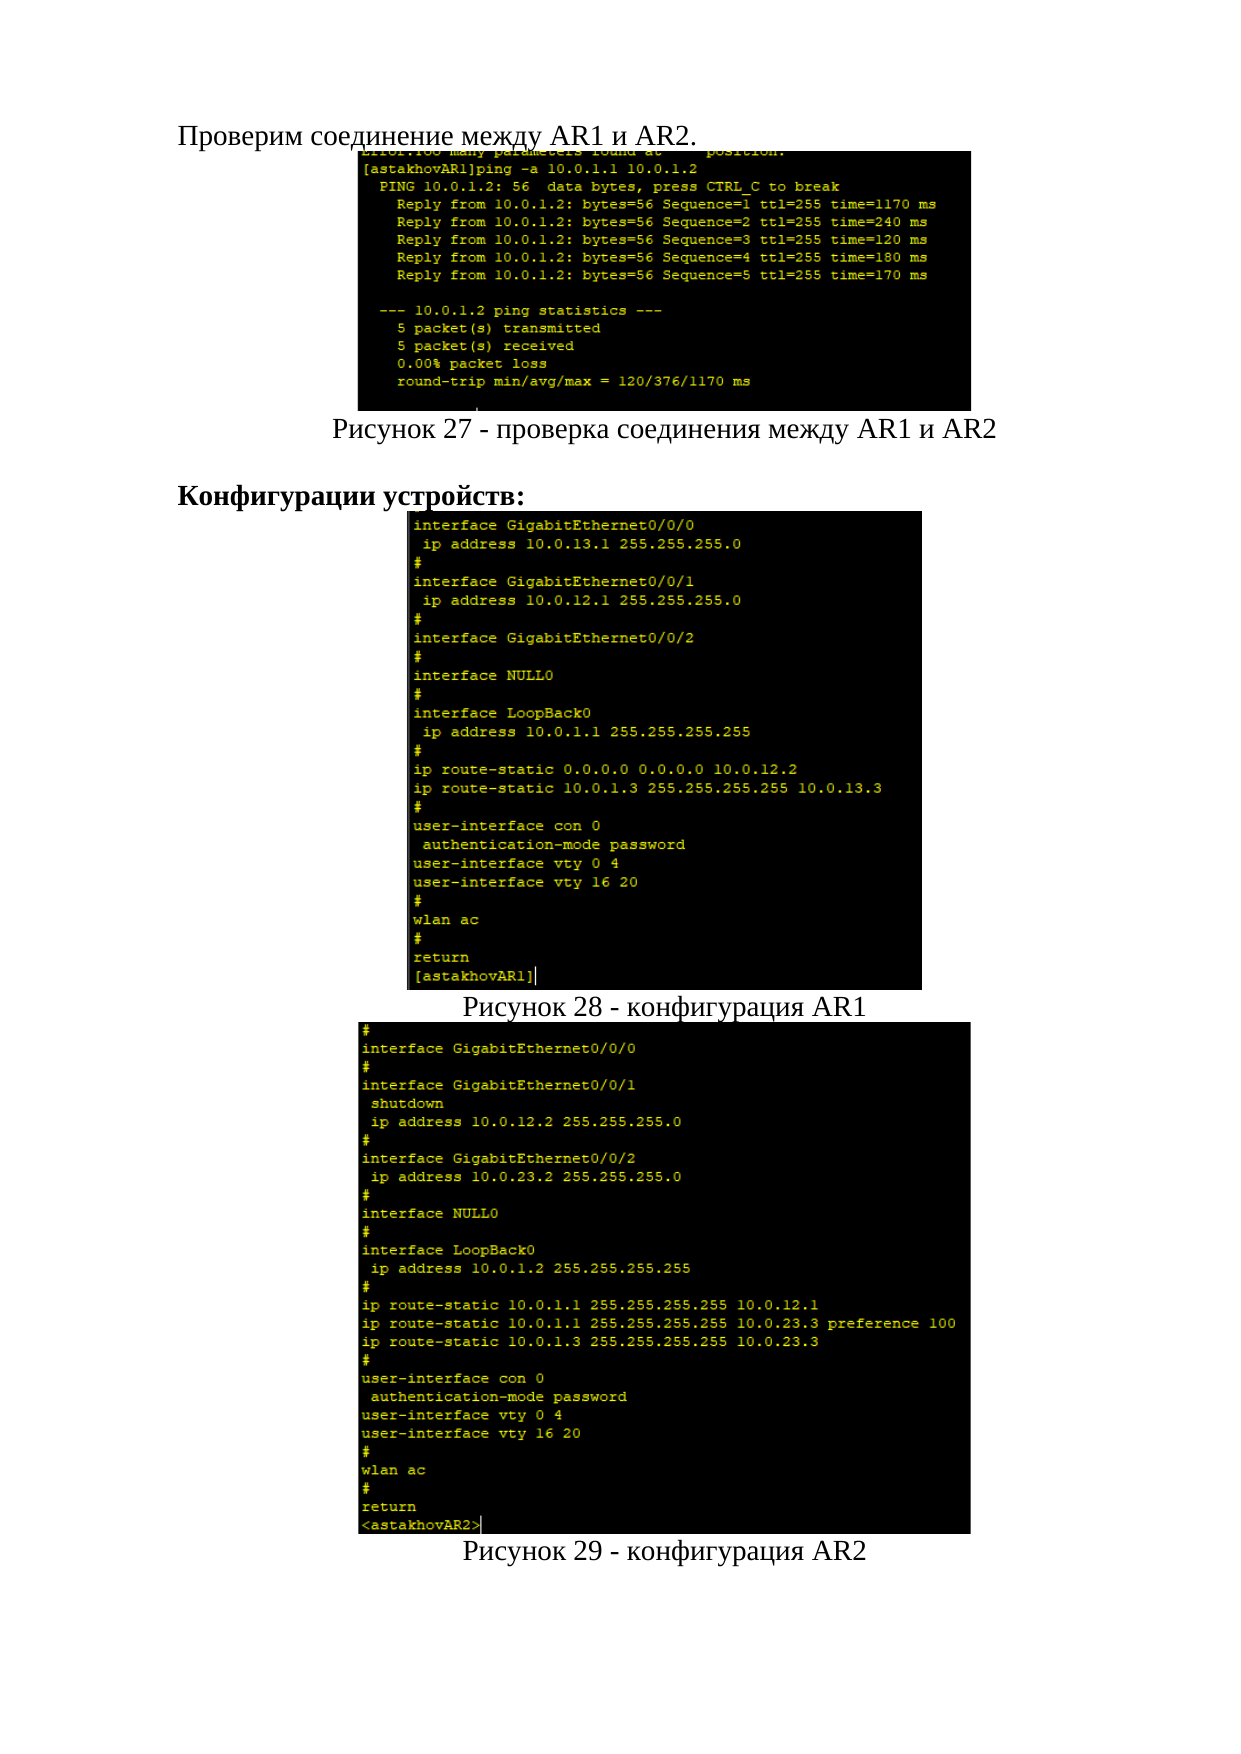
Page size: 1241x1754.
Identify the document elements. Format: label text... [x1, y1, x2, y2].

text Конфигурации устройств: [177, 478, 1152, 512]
text Проверим соединение между AR1 и AR2. [177, 118, 1152, 152]
picture [406, 511, 922, 990]
text Рисунок 27 - проверка соединения между AR1 и AR2 [177, 411, 1152, 444]
text Рисунок 29 - конфигурация AR2 [177, 1533, 1152, 1567]
text Рисунок 28 - конфигурация AR1 [177, 989, 1152, 1023]
picture [358, 1022, 971, 1534]
picture [357, 151, 972, 411]
